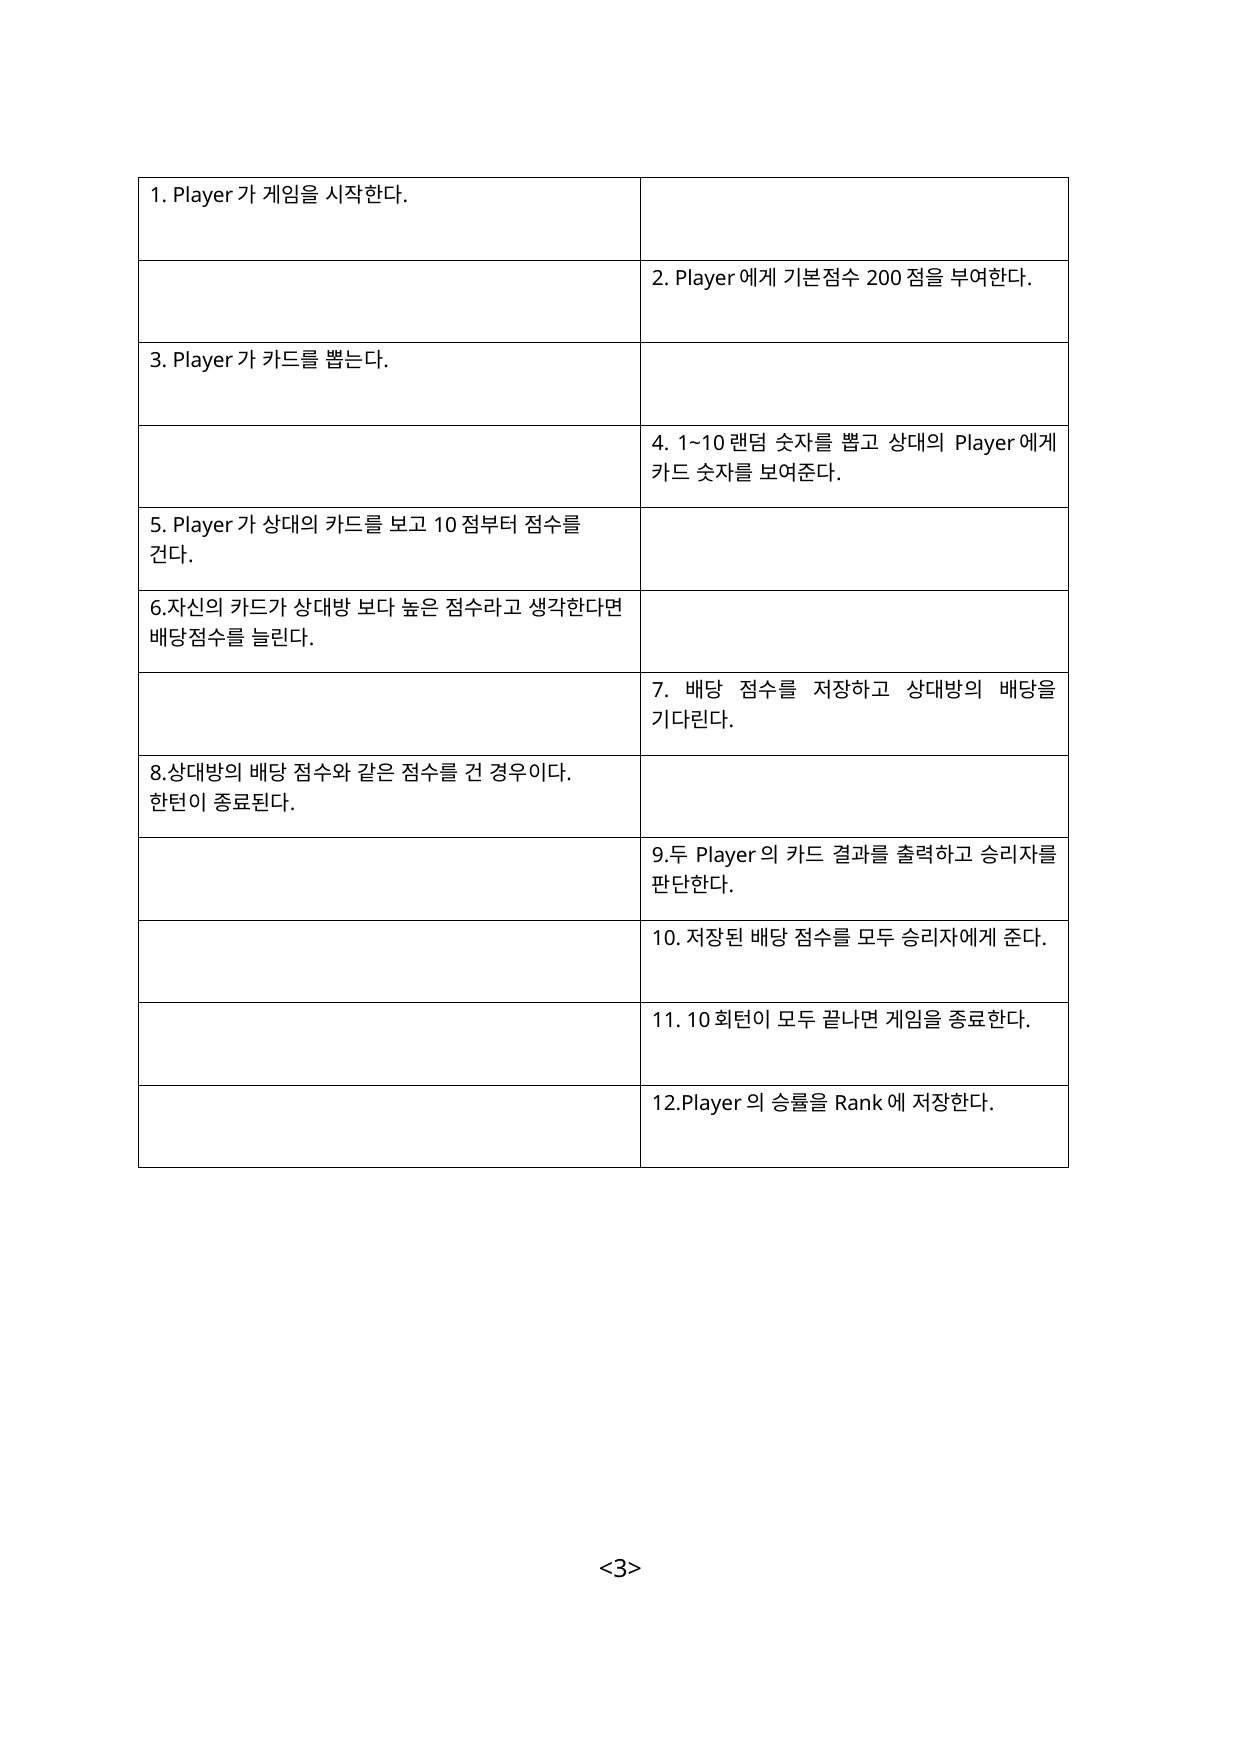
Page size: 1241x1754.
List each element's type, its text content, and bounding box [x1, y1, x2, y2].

table_cell 6.자신의 카드가 상대방 보다 높은 점수라고 생각한다면 배당점수를 늘린다. [139, 591, 640, 672]
table_cell [139, 673, 640, 755]
table_cell [641, 508, 1068, 590]
table_cell [641, 343, 1068, 425]
table_cell [139, 426, 640, 507]
table_cell 1. Player가 게임을 시작한다. [139, 178, 640, 260]
table_cell [641, 178, 1068, 260]
table_cell [139, 261, 640, 342]
table_cell 10. 저장된 배당 점수를 모두 승리자에게 준다. [641, 921, 1068, 1002]
table_cell [139, 1086, 640, 1167]
table_cell 9.두 Player의 카드 결과를 출력하고 승리자를 판단한다. [641, 838, 1068, 920]
table_cell [139, 1003, 640, 1085]
table_cell [641, 756, 1068, 837]
table_cell 12.Player의 승률을 Rank에 저장한다. [641, 1086, 1068, 1167]
table_cell [139, 838, 640, 920]
table_cell 11. 10회턴이 모두 끝나면 게임을 종료한다. [641, 1003, 1068, 1085]
table_cell [139, 921, 640, 1002]
table_cell 7. 배당 점수를 저장하고 상대방의 배당을 기다린다. [641, 673, 1068, 755]
table_cell [641, 591, 1068, 672]
table_cell 8.상대방의 배당 점수와 같은 점수를 건 경우이다. 한턴이 종료된다. [139, 756, 640, 837]
table_cell 5. Player가 상대의 카드를 보고 10점부터 점수를 건다. [139, 508, 640, 590]
table_cell 3. Player가 카드를 뽑는다. [139, 343, 640, 425]
table_cell 4. 1~10랜덤 숫자를 뽑고 상대의 Player에게 카드 숫자를 보여준다. [641, 426, 1068, 507]
table_cell 2. Player에게 기본점수 200점을 부여한다. [641, 261, 1068, 342]
